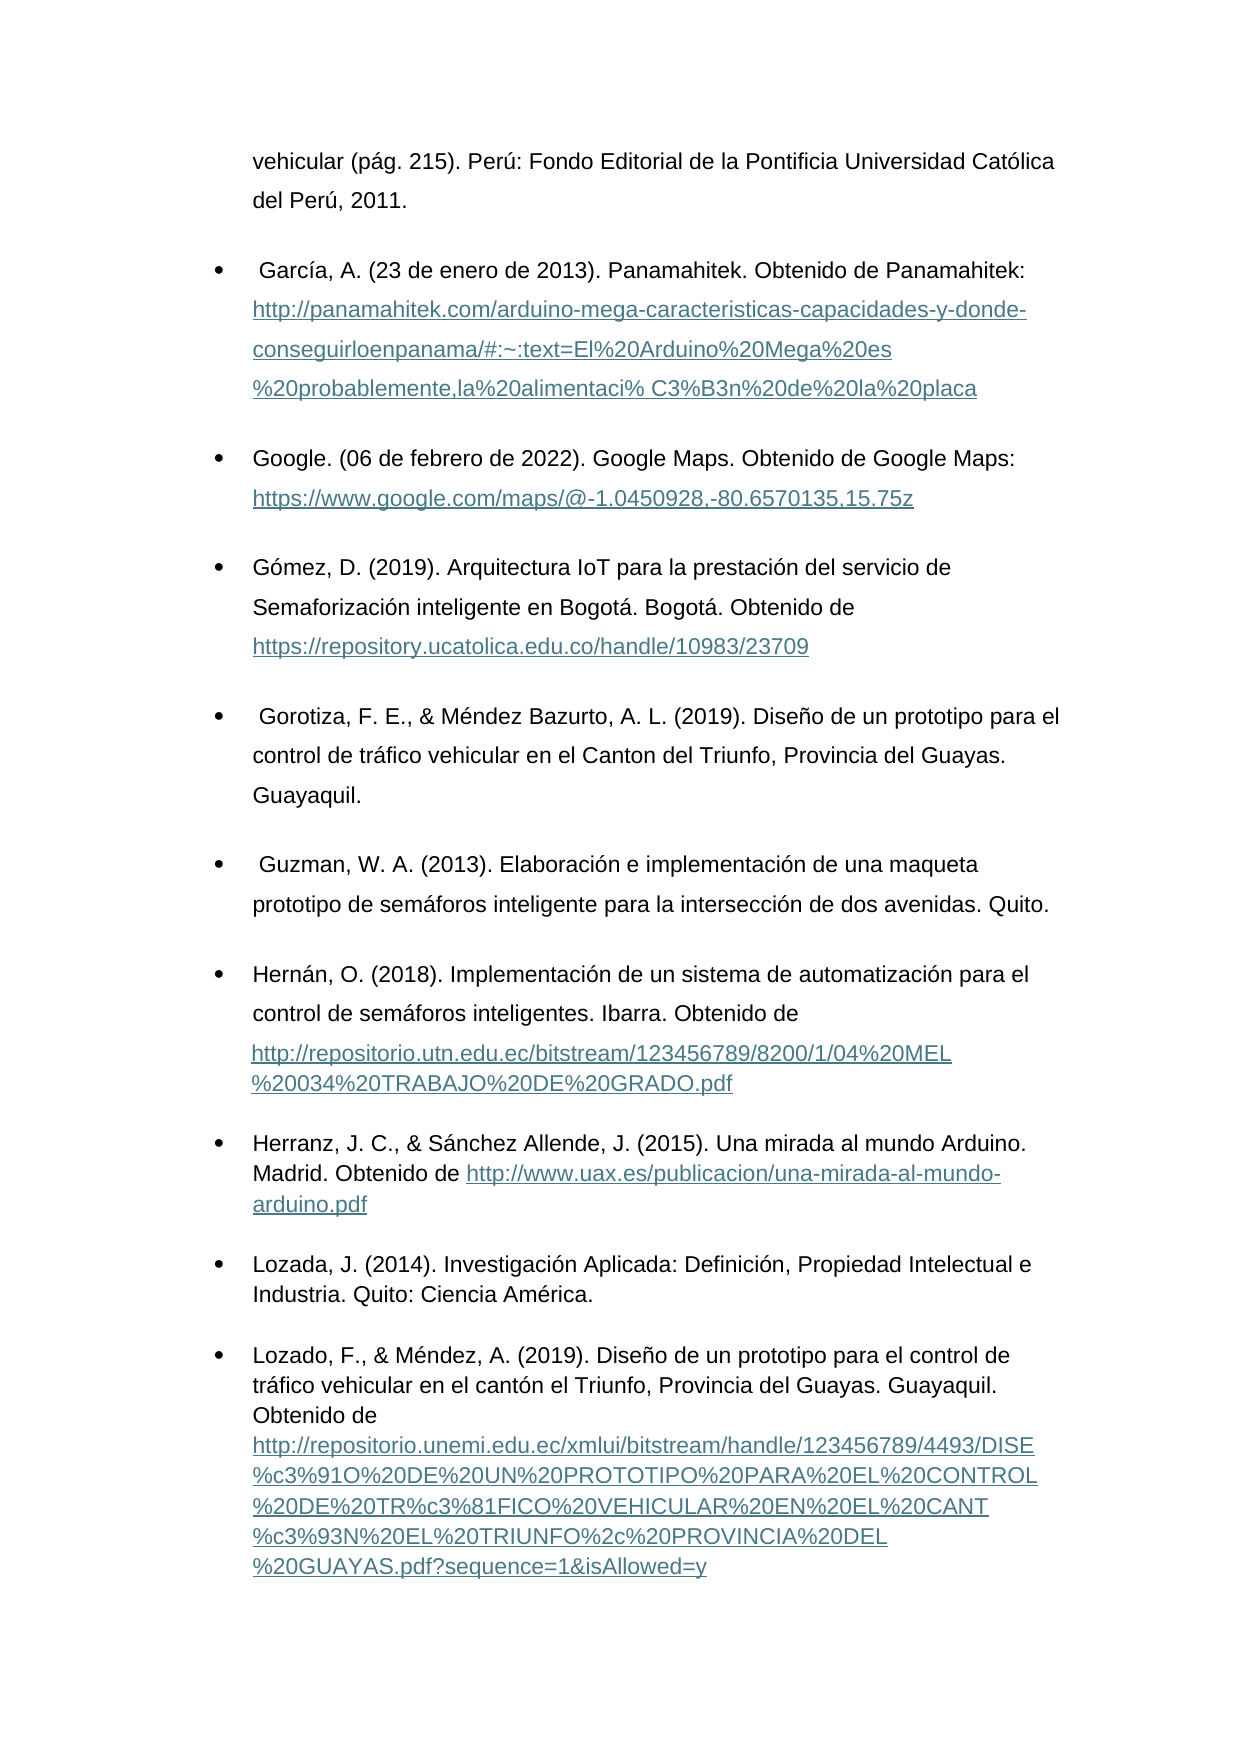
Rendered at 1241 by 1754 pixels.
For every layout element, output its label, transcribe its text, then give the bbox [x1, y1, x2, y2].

text http://repositorio.utn.edu.ec/bitstream/123456789/8200/1/04%20MEL%20034%20TRABAJO%20DE%20GRADO.pdf [251, 1039, 1063, 1096]
list Gorotiza, F. E., & Méndez Bazurto, A. L. (2019). Diseño de un prototipo para el control de tráfico vehicular en el Canton del Triunfo, Provincia del Guayas. Guayaquil. [215, 703, 1063, 808]
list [215, 148, 1063, 213]
list Guzman, W. A. (2013). Elaboración e implementación de una maqueta prototipo de semáforos inteligente para la intersección de dos avenidas. Quito. [215, 851, 1063, 917]
list Lozado, F., & Méndez, A. (2019). Diseño de un prototipo para el control de tráfico vehicular en el cantón el Triunfo, Provincia del Guayas. Guayaquil. Obtenido de http://repositorio.unemi.edu.ec/xmlui/bitstream/handle/123456789/4493/DISE%c3%91O%20DE%20UN%20PROTOTIPO%20PARA%20EL%20CONTROL%20DE%20TR%c3%81FICO%20VEHICULAR%20EN%20EL%20CANT%c3%93N%20EL%20TRIUNFO%2c%20PROVINCIA%20DEL%20GUAYAS.pdf?sequence=1&isAllowed=y [215, 1342, 1063, 1579]
list Google. (06 de febrero de 2022). Google Maps. Obtenido de Google Maps: https://www.google.com/maps/@-1.0450928,-80.6570135,15.75z [215, 445, 1063, 511]
list Hernán, O. (2018). Implementación de un sistema de automatización para el control de semáforos inteligentes. Ibarra. Obtenido de [215, 961, 1063, 1026]
list García, A. (23 de enero de 2013). Panamahitek. Obtenido de Panamahitek: http://panamahitek.com/arduino-mega-caracteristicas-capacidades-y-donde-conseguirloenpanama/#:~:text=El%20Arduino%20Mega%20es%20probablemente,la%20alimentaci% C3%B3n%20de%20la%20placa [215, 257, 1063, 402]
list Gómez, D. (2019). Arquitectura IoT para la prestación del servicio de Semaforización inteligente en Bogotá. Bogotá. Obtenido de https://repository.ucatolica.edu.co/handle/10983/23709 [215, 554, 1063, 659]
list Herranz, J. C., & Sánchez Allende, J. (2015). Una mirada al mundo Arduino. Madrid. Obtenido de http://www.uax.es/publicacion/una-mirada-al-mundo-arduino.pdf [215, 1130, 1063, 1217]
list Lozada, J. (2014). Investigación Aplicada: Definición, Propiedad Intelectual e Industria. Quito: Ciencia América. [215, 1251, 1063, 1308]
